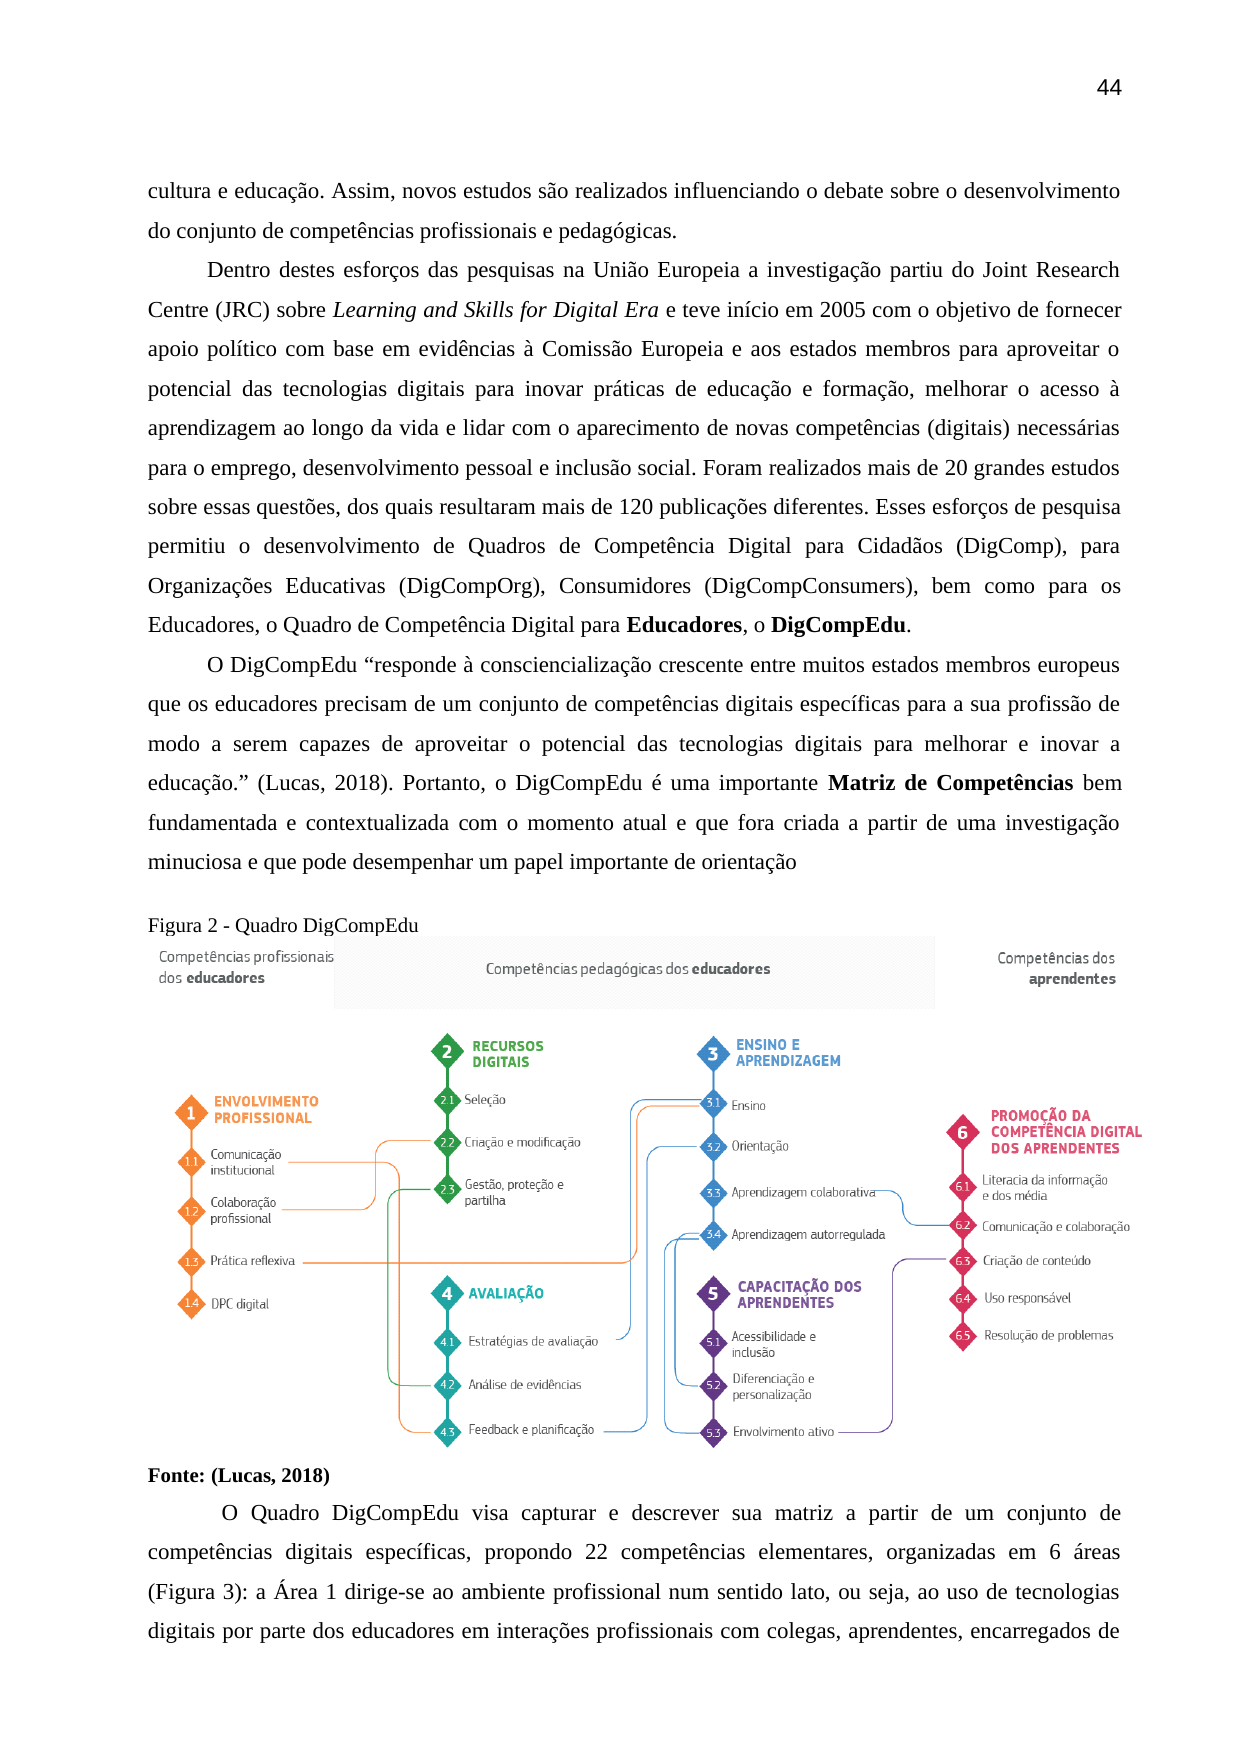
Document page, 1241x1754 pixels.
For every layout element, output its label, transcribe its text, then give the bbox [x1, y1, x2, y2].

picture [147, 936, 1164, 1451]
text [148, 1499, 1122, 1644]
text Dentro destes esforços das pesquisas na União Europeia a investigação partiu do Joint Research Centre (JRC) sobre Learning and Skills for Digital Era e teve início em 2005 com o objetivo de fornecer apoio político com base em evidências à Comissão Europeia e aos estados membros para aproveitar o potencial das tecnologias digitais para inovar práticas de educação e formação, melhorar o acesso à aprendizagem ao longo da vida e lidar com o aparecimento de novas competências (digitais) necessárias para o emprego, desenvolvimento pessoal e inclusão social. Foram realizados mais de 20 grandes estudos sobre essas questões, dos quais resultaram mais de 120 publicações diferentes. Esses esforços de pesquisa permitiu o desenvolvimento de Quadros de Competência Digital para Cidadãos (DigComp), para Organizações Educativas (DigCompOrg), Consumidores (DigCompConsumers), bem como para os Educadores, o Quadro de Competência Digital para Educadores, o DigCompEdu. [148, 256, 1122, 638]
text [148, 177, 1122, 243]
text Figura 2 - Quadro DigCompEdu [148, 913, 1122, 936]
text Fonte: (Lucas, 2018) [148, 1451, 1122, 1487]
text O DigCompEdu “responde à consciencialização crescente entre muitos estados membros europeus que os educadores precisam de um conjunto de competências digitais específicas para a sua profissão de modo a serem capazes de aproveitar o potencial das tecnologias digitais para melhorar e inovar a educação.” (Lucas, 2018). Portanto, o DigCompEdu é uma importante Matriz de Competências bem fundamentada e contextualizada com o momento atual e que fora criada a partir de uma investigação minuciosa e que pode desempenhar um papel importante de orientação [148, 651, 1122, 875]
